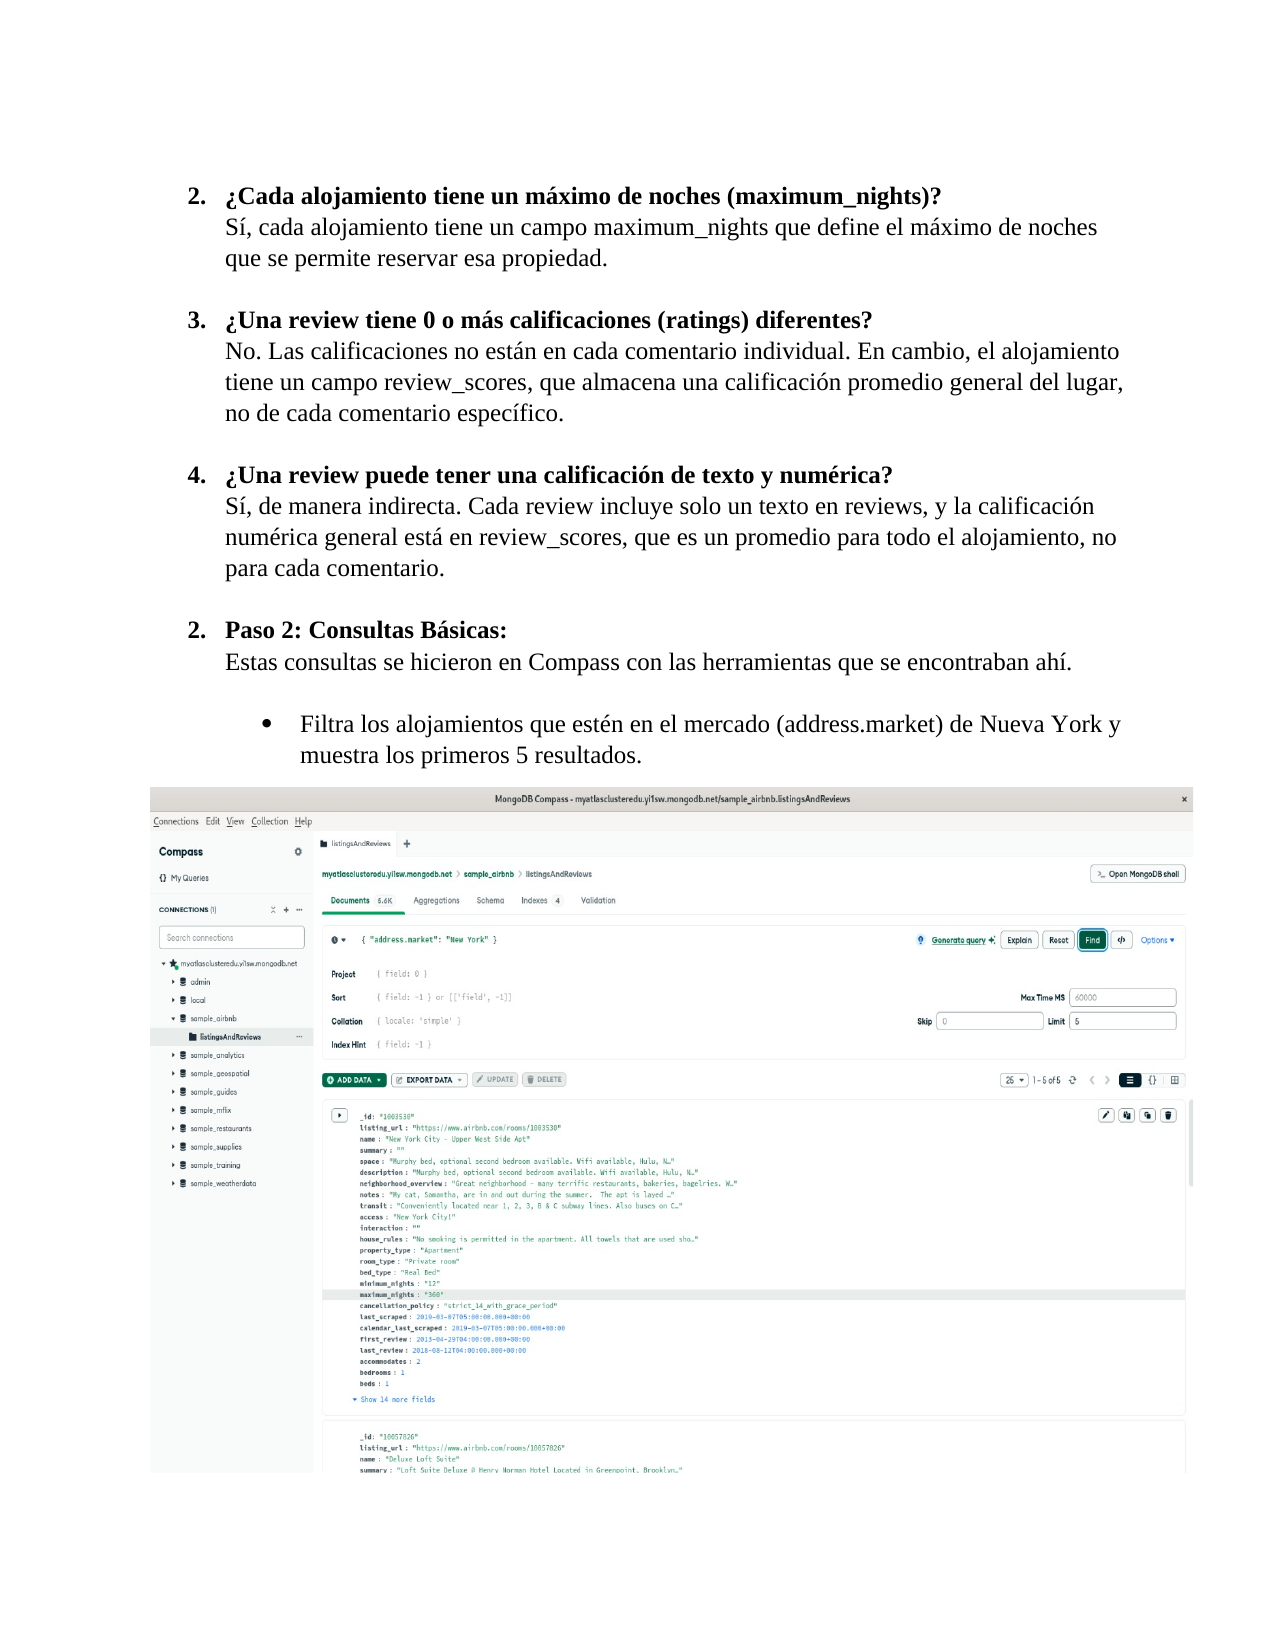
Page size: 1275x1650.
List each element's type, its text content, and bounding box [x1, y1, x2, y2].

list No. Las calificaciones no están en cada comentario individual. En cambio, el alojamiento tiene un campo review_scores, que almacena una calificación promedio general del lugar, no de cada comentario específico. [225, 336, 1125, 427]
list Filtra los alojamientos que estén en el mercado (address.market) de Nueva York y muestra los primeros 5 resultados. [262, 709, 1125, 768]
list Sí, cada alojamiento tiene un campo maximum_nights que define el máximo de noches que se permite reservar esa propiedad. [225, 212, 1125, 272]
list Estas consultas se hicieron en Compass con las herramientas que se encontraban ahí. [225, 647, 1125, 675]
picture [150, 787, 1194, 1473]
list ¿Una review puede tener una calificación de texto y numérica? [187, 460, 1125, 489]
list ¿Una review tiene 0 o más calificaciones (ratings) diferentes? [187, 305, 1125, 334]
list ¿Cada alojamiento tiene un máximo de noches (maximum_nights)? [187, 181, 1125, 210]
list Sí, de manera indirecta. Cada review incluye solo un texto en reviews, y la calificación numérica general está en review_scores, que es un promedio para todo el alojamiento, no para cada comentario. [225, 491, 1125, 582]
list Paso 2: Consultas Básicas: [187, 616, 1125, 644]
